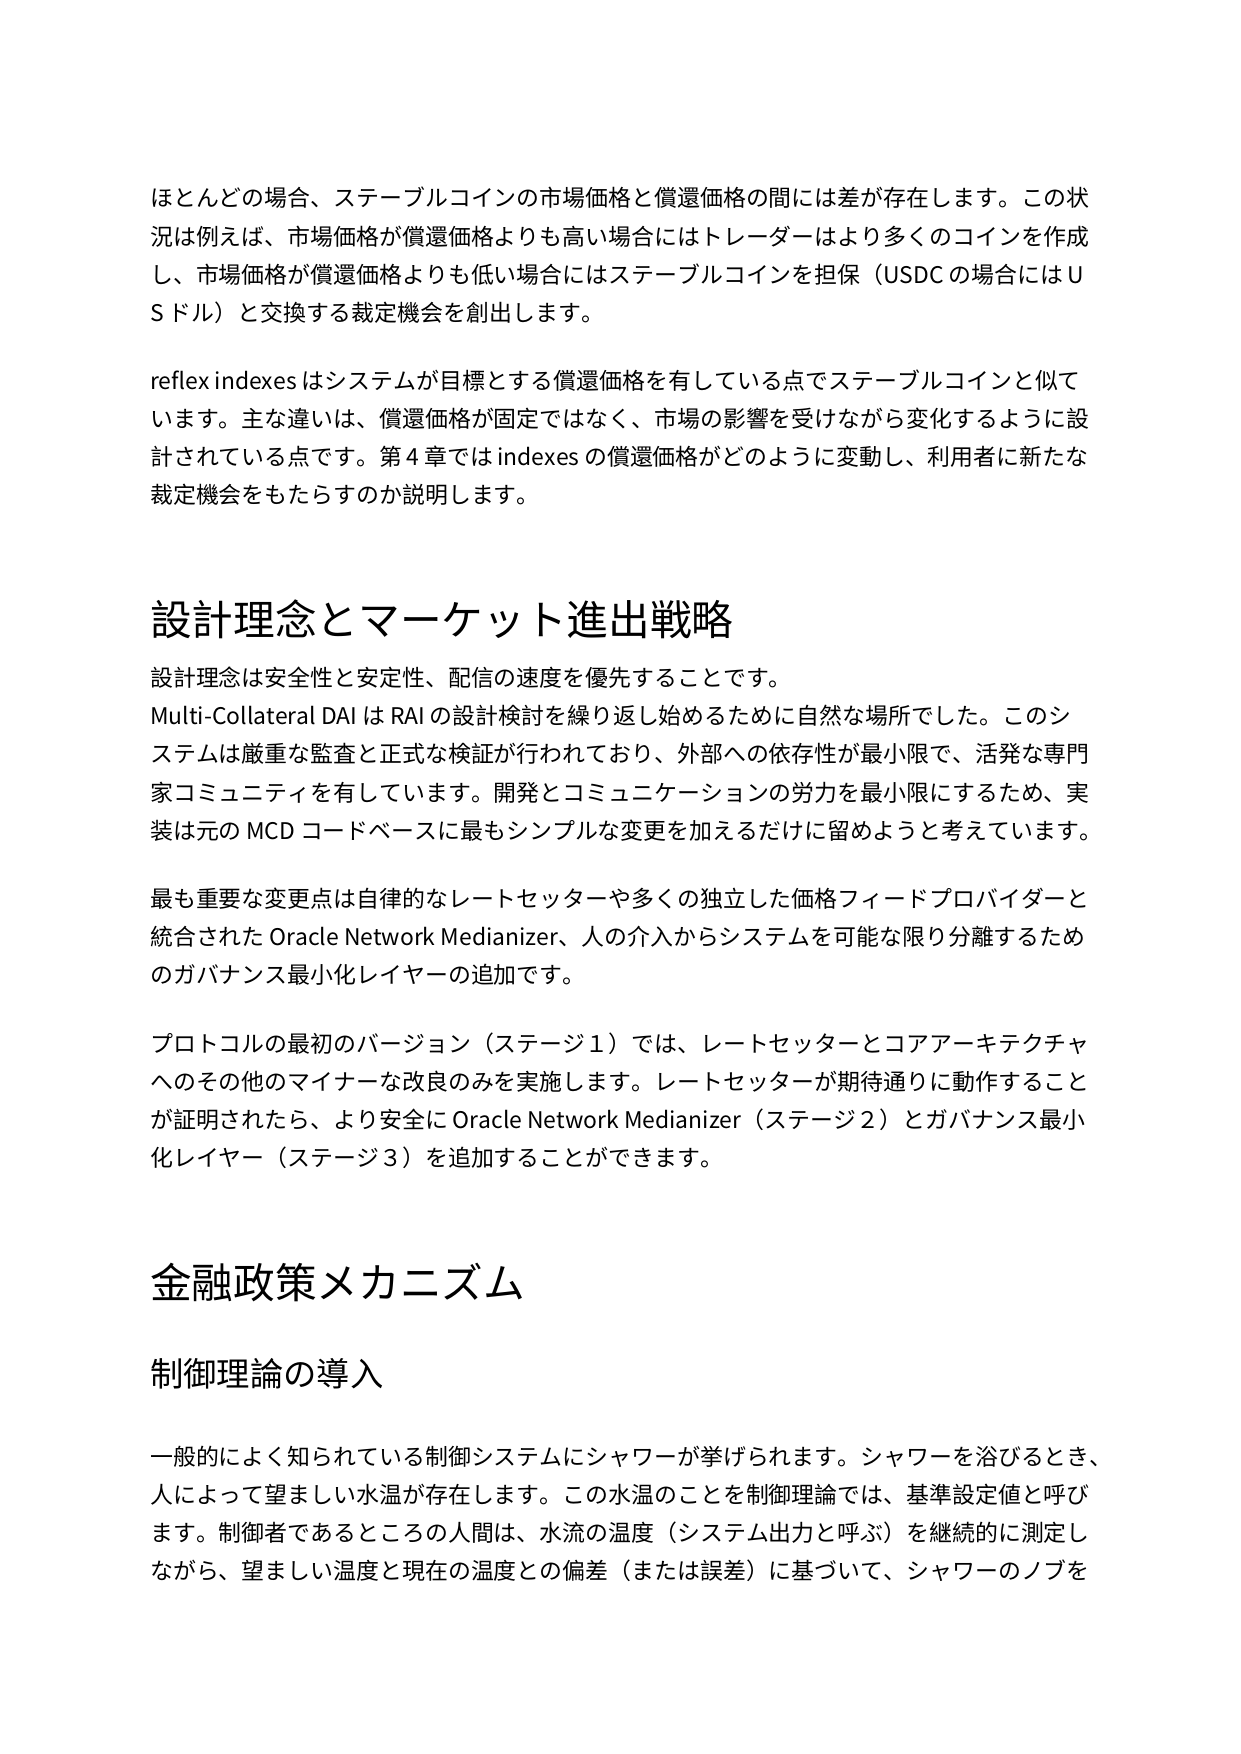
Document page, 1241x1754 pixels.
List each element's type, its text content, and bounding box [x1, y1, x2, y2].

text 設計理念は安全性と安定性、配信の速度を優先することです。 [150, 660, 1090, 693]
subtitle 金融政策メカニズム [150, 1250, 1090, 1310]
text プロトコルの最初のバージョン（ステージ１）では、レートセッターとコアアーキテクチャへのその他のマイナーな改良のみを実施します。レートセッターが期待通りに動作することが証明されたら、より安全にOracle Network Medianizer（ステージ２）とガバナンス最小化レイヤー（ステージ３）を追加することができます。 [150, 1026, 1090, 1173]
subtitle 制御理論の導入 [150, 1348, 1090, 1396]
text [150, 1439, 1090, 1586]
text 最も重要な変更点は自律的なレートセッターや多くの独立した価格フィードプロバイダーと統合されたOracle Network Medianizer、人の介入からシステムを可能な限り分離するためのガバナンス最小化レイヤーの追加です。 [150, 881, 1090, 990]
text Multi-Collateral DAIはRAIの設計検討を繰り返し始めるために自然な場所でした。このシステムは厳重な監査と正式な検証が行われており、外部への依存性が最小限で、活発な専門家コミュニティを有しています。開発とコミュニケーションの労力を最小限にするため、実装は元のMCDコードベースに最もシンプルな変更を加えるだけに留めようと考えています。 [150, 698, 1090, 846]
subtitle 設計理念とマーケット進出戦略 [150, 587, 1090, 648]
text reflex indexesはシステムが目標とする償還価格を有している点でステーブルコインと似ています。主な違いは、償還価格が固定ではなく、市場の影響を受けながら変化するように設計されている点です。第4章ではindexesの償還価格がどのように変動し、利用者に新たな裁定機会をもたらすのか説明します。 [150, 363, 1090, 511]
text ほとんどの場合、ステーブルコインの市場価格と償還価格の間には差が存在します。この状況は例えば、市場価格が償還価格よりも高い場合にはトレーダーはより多くのコインを作成し、市場価格が償還価格よりも低い場合にはステーブルコインを担保（USDCの場合にはUSドル）と交換する裁定機会を創出します。 [150, 180, 1090, 328]
